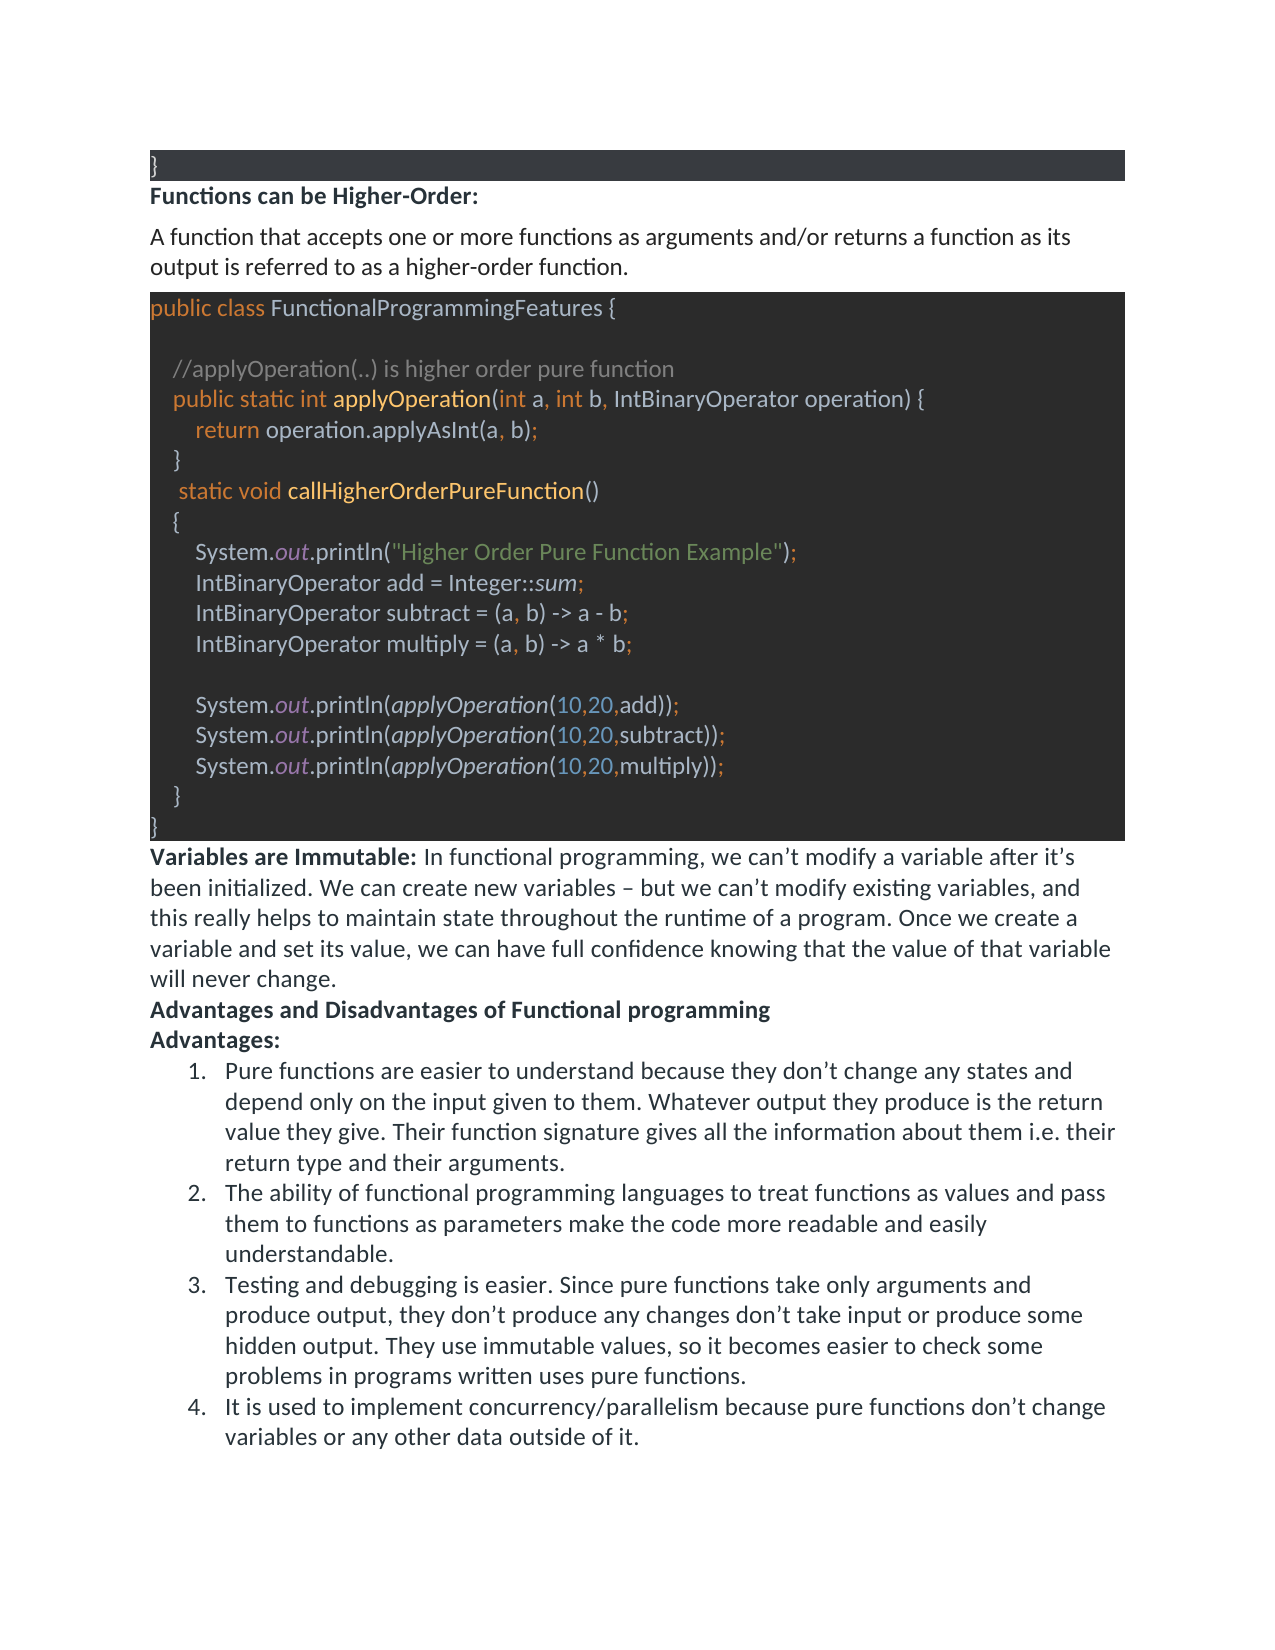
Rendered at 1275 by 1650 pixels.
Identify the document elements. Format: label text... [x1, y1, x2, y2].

text A function that accepts one or more functions as arguments and/or returns a function as its output is referred to as a higher-order function. [629, 221, 1125, 282]
text Advantages: [150, 1024, 1125, 1055]
list It is used to implement concurrency/parallelism because pure functions don’t change variables or any other data outside of it. [187, 1391, 1125, 1452]
list Pure functions are easier to understand because they don’t change any states and depend only on the input given to them. Whatever output they produce is the return value they give. Their function signature gives all the information about them i.e. their return type and their arguments. [187, 1055, 1125, 1177]
text Advantages and Disadvantages of Functional programming [150, 994, 1125, 1024]
text Variables are Immutable: In functional programming, we can’t modify a variable after it’s been initialized. We can create new variables – but we can’t modify existing variables, and this really helps to maintain state throughout the runtime of a program. Once we create a variable and set its value, we can have full confidence knowing that the value of that variable will never change. [150, 841, 1125, 994]
list Testing and debugging is easier. Since pure functions take only arguments and produce output, they don’t produce any changes don’t take input or produce some hidden output. They use immutable values, so it becomes easier to check some problems in programs written uses pure functions. [187, 1269, 1125, 1391]
text public class FunctionalProgrammingFeatures { //applyOperation(..) is higher order pure function public static int applyOperation(int a, int b, IntBinaryOperator operation) { return operation.applyAsInt(a, b); } static void callHigherOrderPureFunction() { System.out.println("Higher Order Pure Function Example"); IntBinaryOperator add = Integer::sum; IntBinaryOperator subtract = (a, b) -> a - b; IntBinaryOperator multiply = (a, b) -> a * b; System.out.println(applyOperation(10,20,add)); System.out.println(applyOperation(10,20,subtract)); System.out.println(applyOperation(10,20,multiply)); } } [150, 292, 1125, 841]
list The ability of functional programming languages to treat functions as values and pass them to functions as parameters make the code more readable and easily understandable. [187, 1177, 1125, 1269]
text Functions can be Higher-Order: [150, 181, 1125, 211]
text } [158, 150, 1125, 181]
